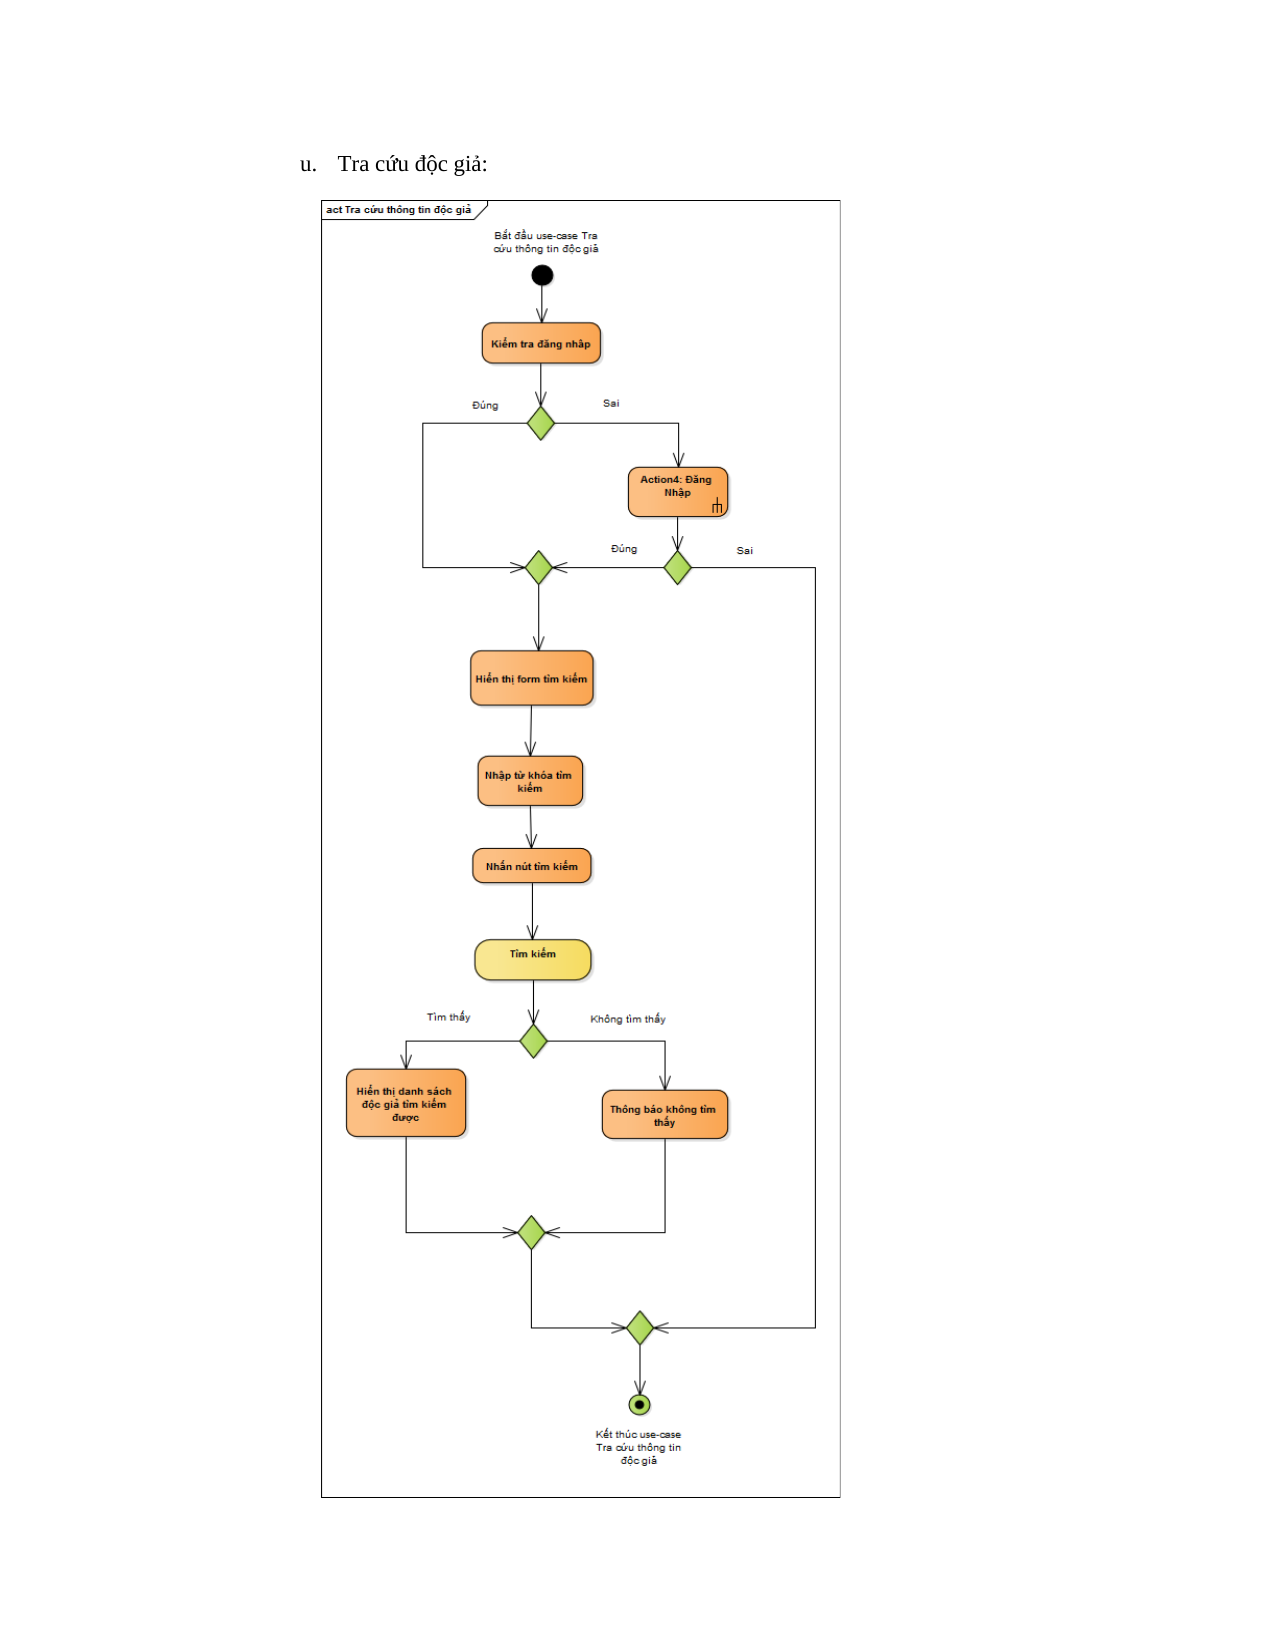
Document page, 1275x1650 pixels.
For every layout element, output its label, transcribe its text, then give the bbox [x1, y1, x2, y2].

picture [320, 199, 841, 1498]
list Tra cứu độc giả: [300, 150, 1125, 176]
